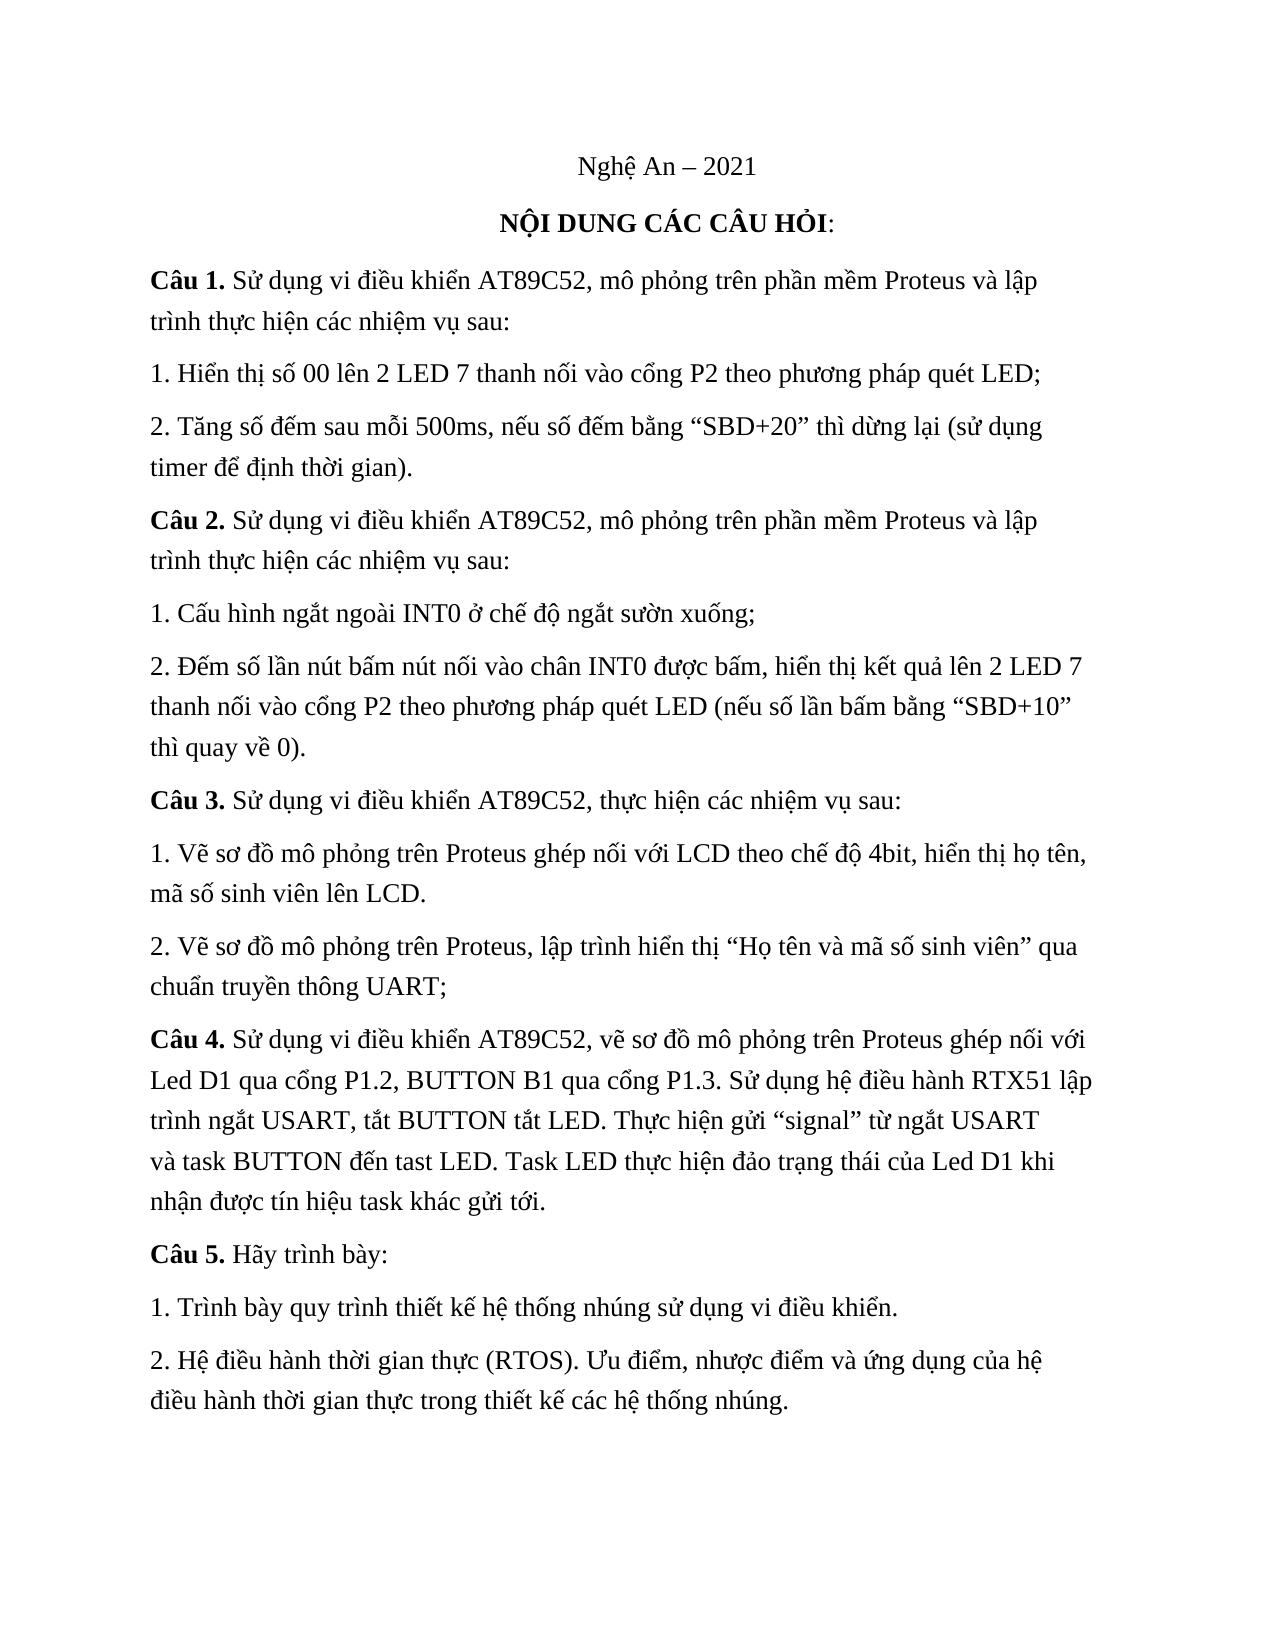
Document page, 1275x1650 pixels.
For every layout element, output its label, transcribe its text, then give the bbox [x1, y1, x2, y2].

text Nghệ An – 2021 [150, 150, 1125, 181]
text 2. Vẽ sơ đồ mô phỏng trên Proteus, lập trình hiển thị “Họ tên và mã số sinh viên” qua chuẩn truyền thông UART; [150, 930, 1125, 1002]
text 1. Hiển thị số 00 lên 2 LED 7 thanh nối vào cổng P2 theo phương pháp quét LED; [150, 357, 1125, 389]
text NỘI DUNG CÁC CÂU HỎI: [150, 207, 1125, 238]
text Câu 1. Sử dụng vi điều khiển AT89C52, mô phỏng trên phần mềm Proteus và lập trình thực hiện các nhiệm vụ sau: [150, 264, 1125, 336]
text Câu 3. Sử dụng vi điều khiển AT89C52, thực hiện các nhiệm vụ sau: [150, 784, 1125, 815]
text 2. Tăng số đếm sau mỗi 500ms, nếu số đếm bằng “SBD+20” thì dừng lại (sử dụng timer để định thời gian). [150, 410, 1125, 482]
text Câu 5. Hãy trình bày: [150, 1238, 1125, 1269]
text 2. Hệ điều hành thời gian thực (RTOS). Ưu điểm, nhược điểm và ứng dụng của hệ điều hành thời gian thực trong thiết kế các hệ thống nhúng. [150, 1344, 1125, 1415]
text 2. Đếm số lần nút bấm nút nối vào chân INT0 được bấm, hiển thị kết quả lên 2 LED 7 thanh nối vào cổng P2 theo phương pháp quét LED (nếu số lần bấm bằng “SBD+10” thì quay về 0). [150, 650, 1125, 762]
text 1. Vẽ sơ đồ mô phỏng trên Proteus ghép nối với LCD theo chế độ 4bit, hiển thị họ tên, mã số sinh viên lên LCD. [150, 837, 1125, 908]
text Câu 2. Sử dụng vi điều khiển AT89C52, mô phỏng trên phần mềm Proteus và lập trình thực hiện các nhiệm vụ sau: [150, 504, 1125, 575]
text Câu 4. Sử dụng vi điều khiển AT89C52, vẽ sơ đồ mô phỏng trên Proteus ghép nối với Led D1 qua cổng P1.2, BUTTON B1 qua cổng P1.3. Sử dụng hệ điều hành RTX51 lập trình ngắt USART, tắt BUTTON tắt LED. Thực hiện gửi “signal” từ ngắt USART và task BUTTON đến tast LED. Task LED thực hiện đảo trạng thái của Led D1 khi nhận được tín hiệu task khác gửi tới. [150, 1023, 1125, 1216]
text 1. Cấu hình ngắt ngoài INT0 ở chế độ ngắt sườn xuống; [150, 597, 1125, 628]
text 1. Trình bày quy trình thiết kế hệ thống nhúng sử dụng vi điều khiển. [150, 1291, 1125, 1322]
